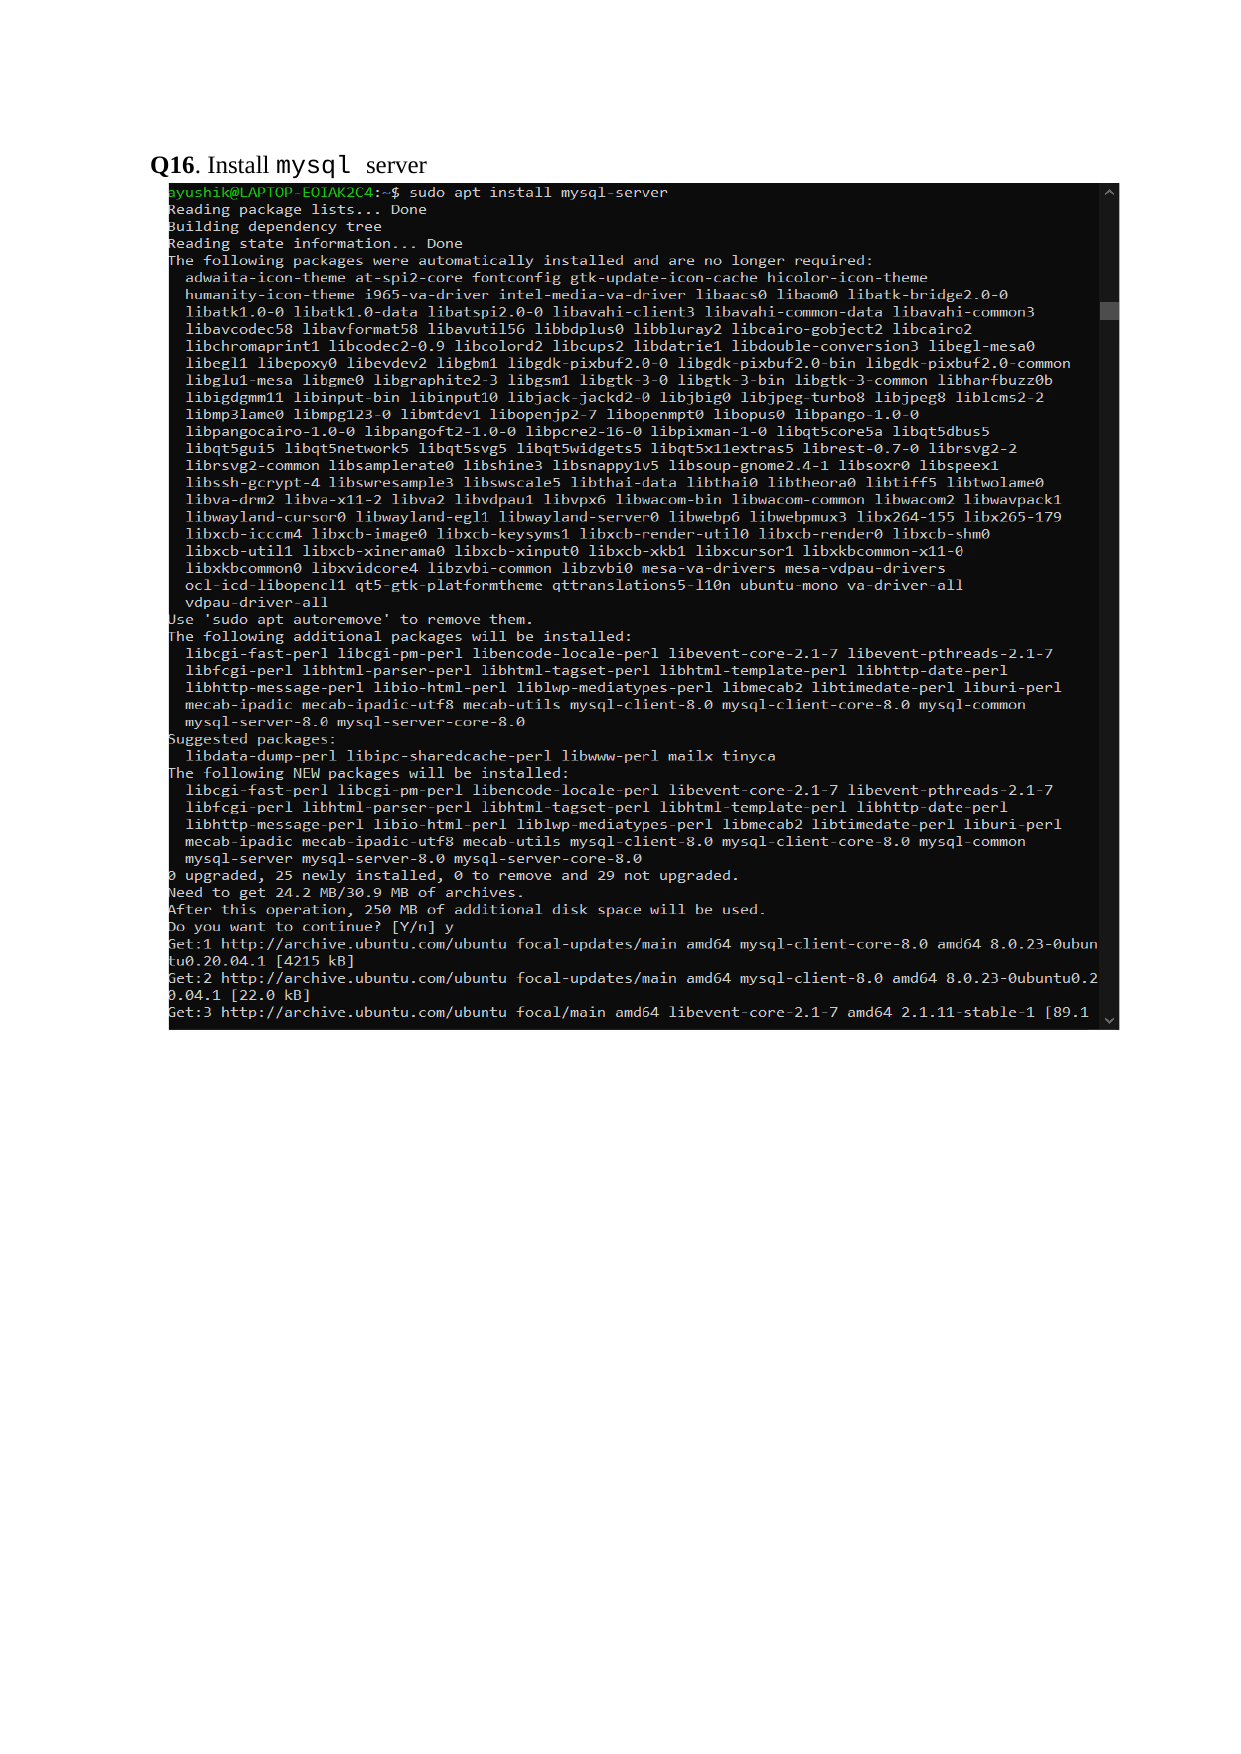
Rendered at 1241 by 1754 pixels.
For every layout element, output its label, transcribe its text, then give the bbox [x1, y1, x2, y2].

text Q16. Install mysql server [150, 150, 1090, 1030]
